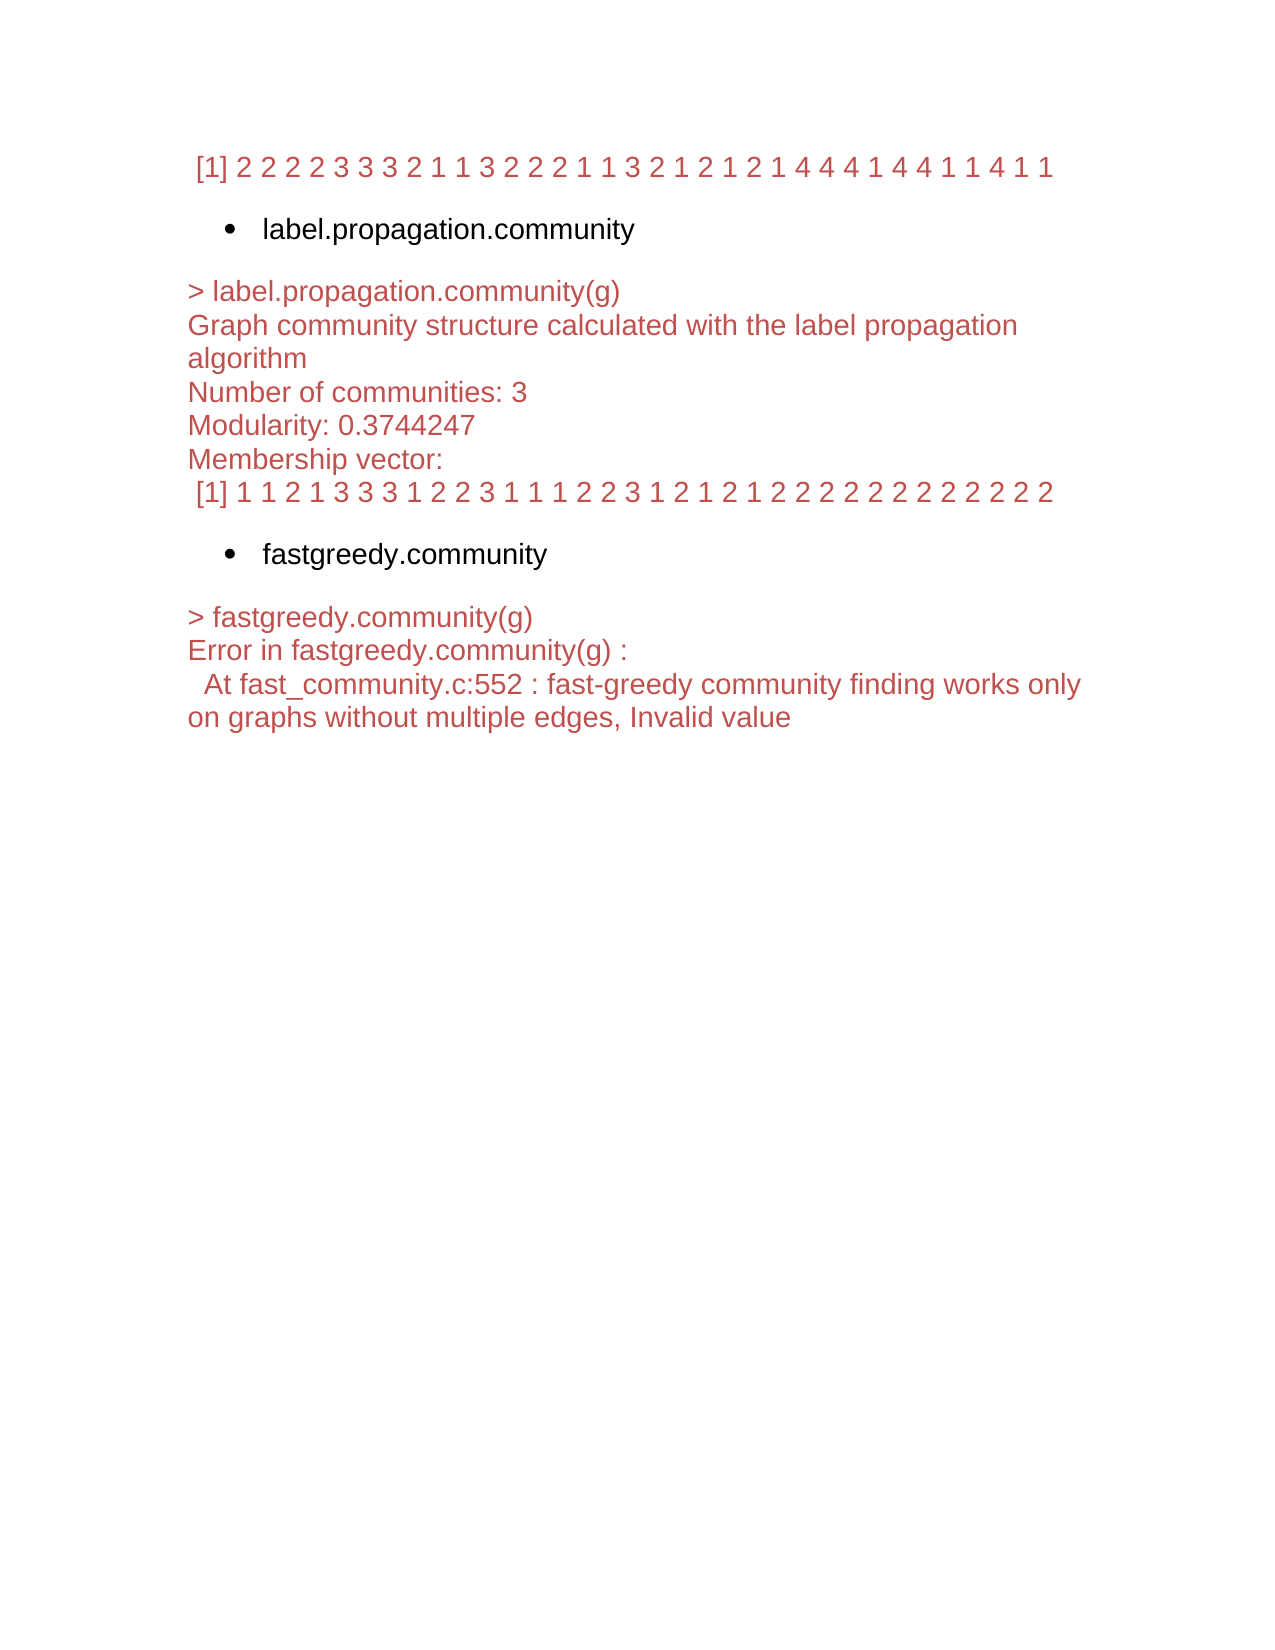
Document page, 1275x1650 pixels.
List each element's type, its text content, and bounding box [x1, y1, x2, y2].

list label.propagation.community [225, 212, 1087, 246]
text > fastgreedy.community(g) [187, 599, 1087, 633]
text > label.propagation.community(g) [187, 274, 1087, 308]
text Modularity: 0.3744247 [187, 408, 1087, 442]
text At fast_community.c:552 : fast-greedy community finding works only on graphs without multiple edges, Invalid value [187, 667, 1087, 734]
text Number of communities: 3 [187, 375, 1087, 408]
list fastgreedy.community [225, 537, 1087, 571]
text Graph community structure calculated with the label propagation algorithm [187, 308, 1087, 375]
text Membership vector: [187, 442, 1087, 475]
text [1] 2 2 2 2 3 3 3 2 1 1 3 2 2 2 1 1 3 2 1 2 1 2 1 4 4 4 1 4 4 1 1 4 1 1 [187, 150, 1087, 183]
text [1] 1 1 2 1 3 3 3 1 2 2 3 1 1 1 2 2 3 1 2 1 2 1 2 2 2 2 2 2 2 2 2 2 2 2 [187, 475, 1087, 509]
text Error in fastgreedy.community(g) : [187, 633, 1087, 667]
